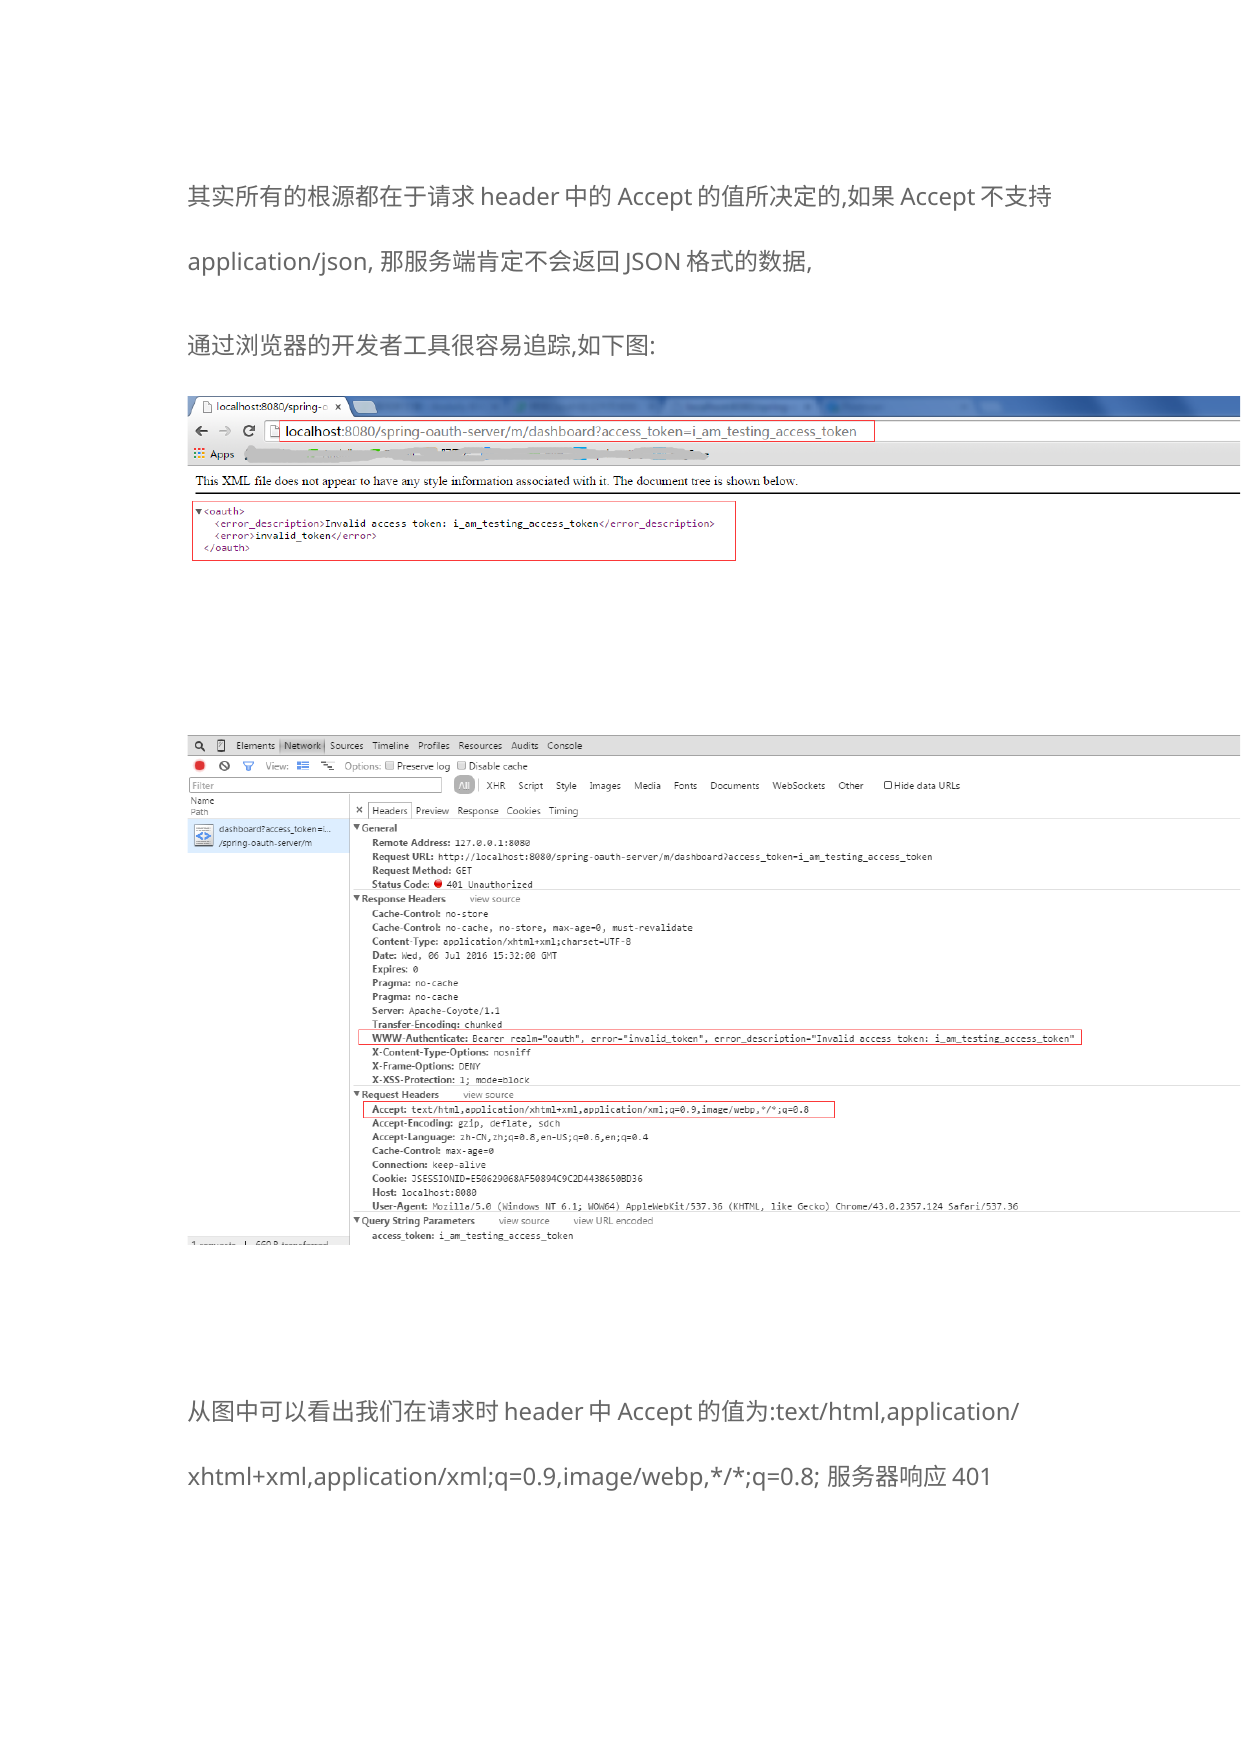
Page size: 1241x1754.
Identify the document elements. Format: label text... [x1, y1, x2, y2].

text 从图中可以看出我们在请求时header中Accept的值为:text/html,application/xhtml+xml,application/xml;q=0.9,image/webp,*/*;q=0.8; 服务器响应401 [187, 1378, 1053, 1508]
picture [187, 396, 1241, 1245]
text 其实所有的根源都在于请求header中的Accept的值所决定的,如果Accept不支持application/json, 那服务端肯定不会返回JSON格式的数据, [187, 162, 1053, 292]
text 通过浏览器的开发者工具很容易追踪,如下图: [187, 312, 1053, 377]
